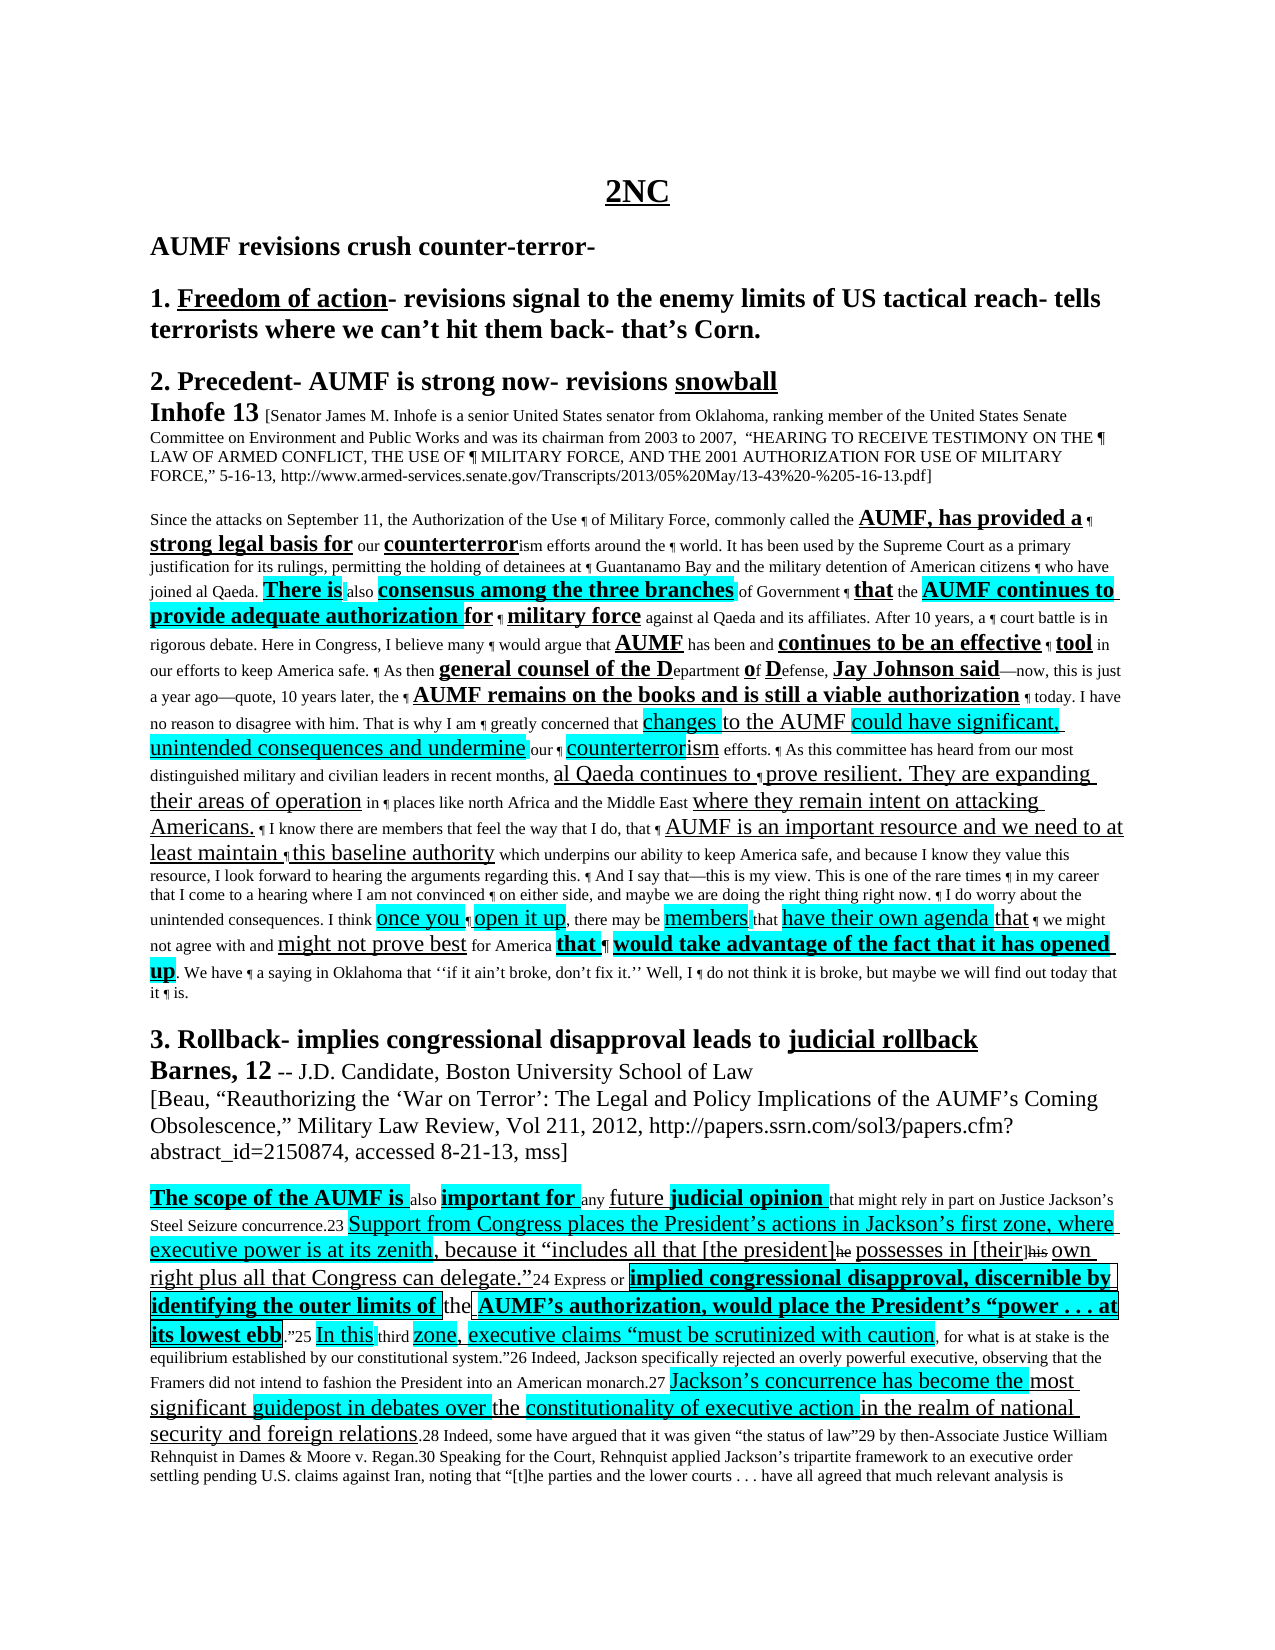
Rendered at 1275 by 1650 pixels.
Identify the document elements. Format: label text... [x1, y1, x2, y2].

subtitle 2NC [150, 171, 1125, 209]
text [Beau, “Reauthorizing the ‘War on Terror’: The Legal and Policy Implications of the AUMF’s Coming Obsolescence,” Military Law Review, Vol 211, 2012, http://papers.ssrn.com/sol3/papers.cfm?abstract_id=2150874, accessed 8-21-13, mss] [150, 1086, 1125, 1164]
subtitle 1. Freedom of action- revisions signal to the enemy limits of US tactical reach- tells terrorists where we can’t hit them back- that’s Corn. [150, 282, 1125, 344]
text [150, 1184, 1125, 1485]
text Inhofe 13 [Senator James M. Inhofe is a senior United States senator from Oklahoma, ranking member of the United States Senate Committee on Environment and Public Works and was its chairman from 2003 to 2007, “HEARING TO RECEIVE TESTIMONY ON THE ¶ LAW OF ARMED CONFLICT, THE USE OF ¶ MILITARY FORCE, AND THE 2001 AUTHORIZATION FOR USE OF MILITARY FORCE,” 5-16-13, http://www.armed-services.senate.gov/Transcripts/2013/05%20May/13-43%20-%205-16-13.pdf] [150, 396, 1125, 485]
subtitle AUMF revisions crush counter-terror- [150, 230, 1125, 261]
subtitle 2. Precedent- AUMF is strong now- revisions snowball [150, 365, 1125, 396]
subtitle 3. Rollback- implies congressional disapproval leads to judicial rollback [150, 1023, 1125, 1054]
text Barnes, 12 -- J.D. Candidate, Boston University School of Law [150, 1054, 1125, 1086]
text Since the attacks on September 11, the Authorization of the Use ¶ of Military Force, commonly called the AUMF, has provided a ¶ strong legal basis for our counterterrorism efforts around the ¶ world. It has been used by the Supreme Court as a primary justification for its rulings, permitting the holding of detainees at ¶ Guantanamo Bay and the military detention of American citizens ¶ who have joined al Qaeda. There is also consensus among the three branches of Government ¶ that the AUMF continues to provide adequate authorization for ¶ military force against al Qaeda and its affiliates. After 10 years, a ¶ court battle is in rigorous debate. Here in Congress, I believe many ¶ would argue that AUMF has been and continues to be an effective ¶ tool in our efforts to keep America safe. ¶ As then general counsel of the Department of Defense, Jay Johnson said—now, this is just a year ago—quote, 10 years later, the ¶ AUMF remains on the books and is still a viable authorization ¶ today. I have no reason to disagree with him. That is why I am ¶ greatly concerned that changes to the AUMF could have significant, unintended consequences and undermine our ¶ counterterrorism efforts. ¶ As this committee has heard from our most distinguished military and civilian leaders in recent months, al Qaeda continues to ¶ prove resilient. They are expanding their areas of operation in ¶ places like north Africa and the Middle East where they remain intent on attacking Americans. ¶ I know there are members that feel the way that I do, that ¶ AUMF is an important resource and we need to at least maintain ¶ this baseline authority which underpins our ability to keep America safe, and because I know they value this resource, I look forward to hearing the arguments regarding this. ¶ And I say that—this is my view. This is one of the rare times ¶ in my career that I come to a hearing where I am not convinced ¶ on either side, and maybe we are doing the right thing right now. ¶ I do worry about the unintended consequences. I think once you ¶ open it up, there may be members that have their own agenda that ¶ we might not agree with and might not prove best for America that ¶ would take advantage of the fact that it has opened up. We have ¶ a saying in Oklahoma that ‘‘if it ain’t broke, don’t fix it.’’ Well, I ¶ do not think it is broke, but maybe we will find out today that it ¶ is. [150, 504, 1125, 1002]
